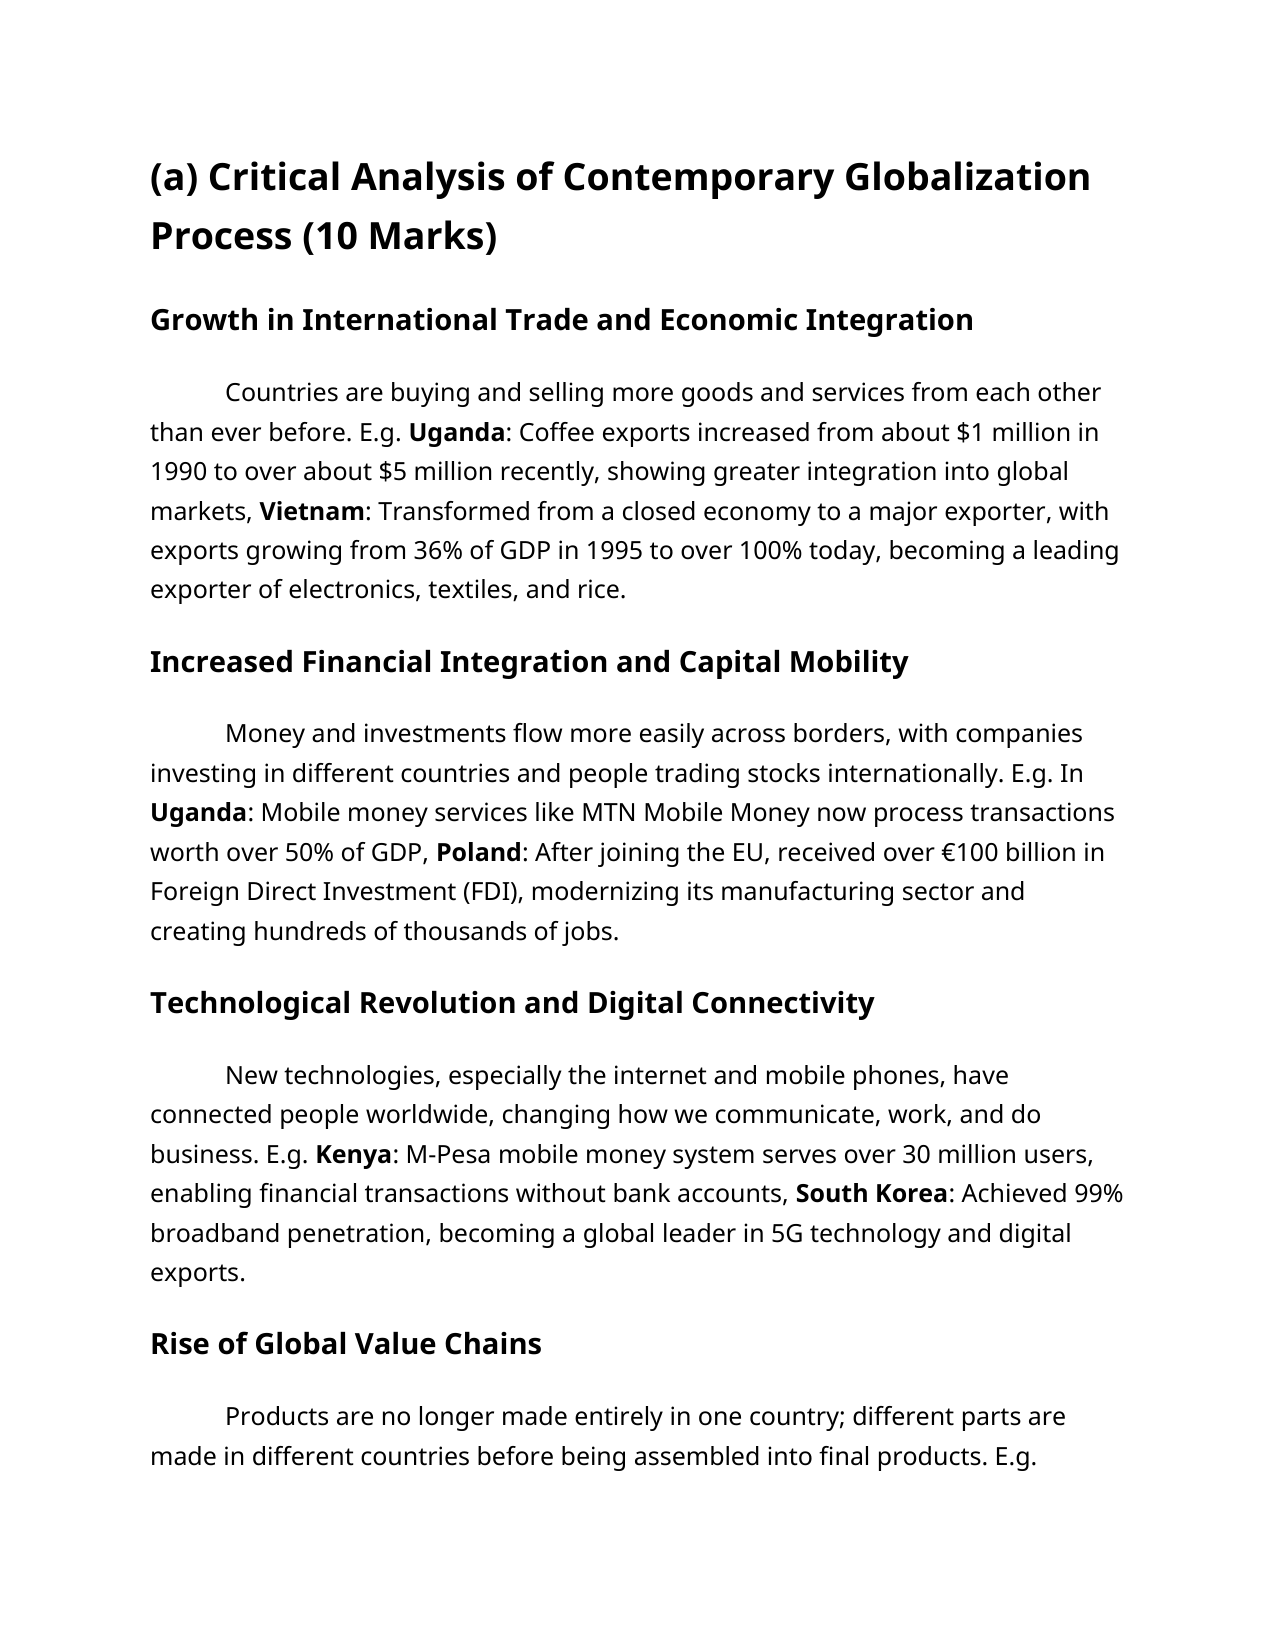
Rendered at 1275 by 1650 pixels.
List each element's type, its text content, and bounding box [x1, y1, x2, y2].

subtitle Countries are buying and selling more goods and services from each other than ever before. E.g. Uganda: Coffee exports increased from about $1 million in 1990 to over about $5 million recently, showing greater integration into global markets, Vietnam: Transformed from a closed economy to a major exporter, with exports growing from 36% of GDP in 1995 to over 100% today, becoming a leading exporter of electronics, textiles, and rice. [150, 375, 1125, 606]
subtitle Growth in International Trade and Economic Integration [150, 299, 1125, 339]
text Money and investments flow more easily across borders, with companies investing in different countries and people trading stocks internationally. E.g. In Uganda: Mobile money services like MTN Mobile Money now process transactions worth over 50% of GDP, Poland: After joining the EU, received over €100 billion in Foreign Direct Investment (FDI), modernizing its manufacturing sector and creating hundreds of thousands of jobs. [150, 716, 1125, 947]
text New technologies, especially the internet and mobile phones, have connected people worldwide, changing how we communicate, work, and do business. E.g. Kenya: M-Pesa mobile money system serves over 30 million users, enabling financial transactions without bank accounts, South Korea: Achieved 99% broadband penetration, becoming a global leader in 5G technology and digital exports. [150, 1057, 1125, 1289]
subtitle Technological Revolution and Digital Connectivity [150, 982, 1125, 1022]
subtitle Rise of Global Value Chains [150, 1323, 1125, 1363]
subtitle (a) Critical Analysis of Contemporary Globalization Process (10 Marks) [150, 150, 1125, 260]
subtitle Increased Financial Integration and Capital Mobility [150, 641, 1125, 681]
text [150, 1399, 1125, 1472]
